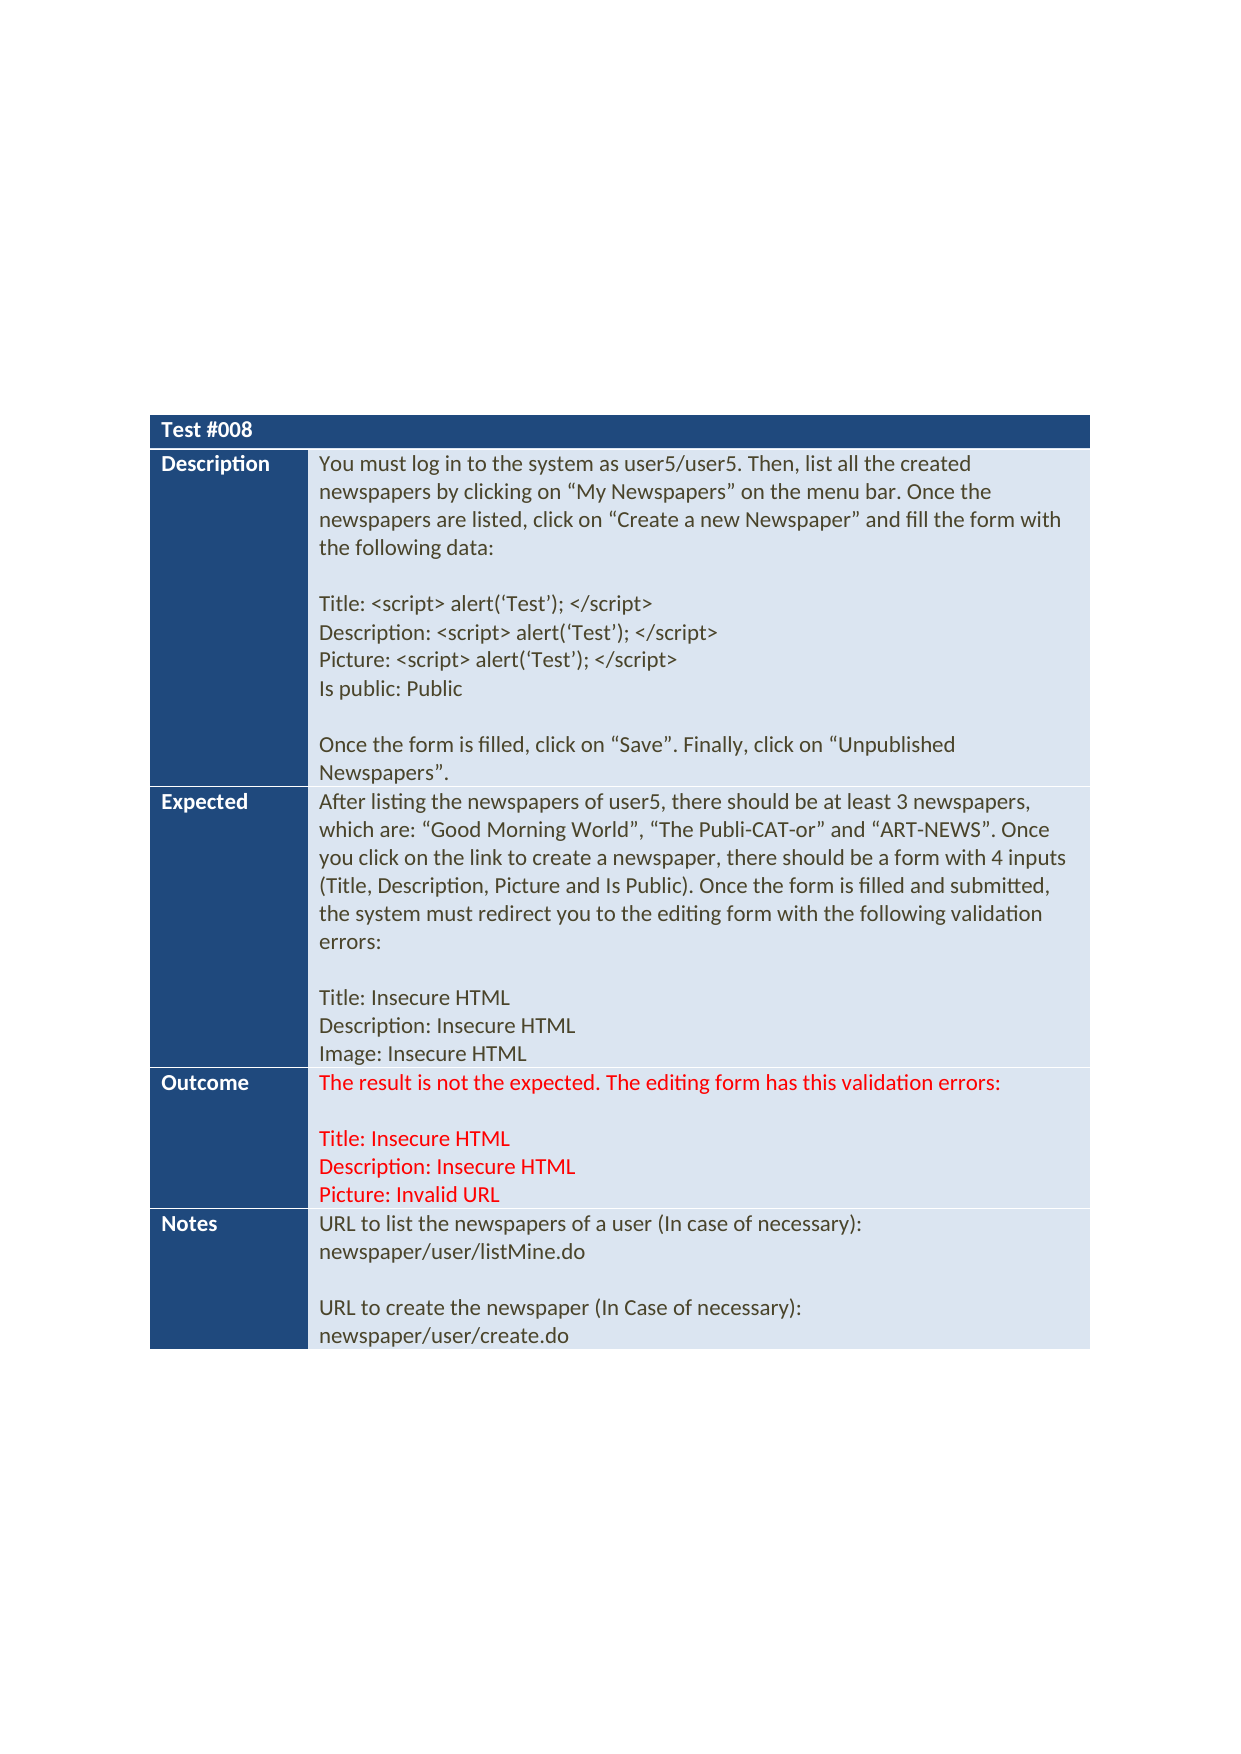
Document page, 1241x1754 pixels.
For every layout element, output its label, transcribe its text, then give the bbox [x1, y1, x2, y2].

table_cell Expected [150, 787, 308, 1067]
table_cell Notes [150, 1209, 308, 1349]
table_cell You must log in to the system as user5/user5. Then, list all the created newspapers by clicking on “My Newspapers” on the menu bar. Once the newspapers are listed, click on “Create a new Newspaper” and fill the form with the following data: Title: <script> alert(‘Test’); </script> Description: <script> alert(‘Test’); </script> Picture: <script> alert(‘Test’); </script> Is public: Public Once the form is filled, click on “Save”. Finally, click on “Unpublished Newspapers”. [308, 450, 1090, 786]
table_cell URL to list the newspapers of a user (In case of necessary): newspaper/user/listMine.do URL to create the newspaper (In Case of necessary): newspaper/user/create.do [308, 1209, 1090, 1349]
table_cell The result is not the expected. The editing form has this validation errors: Title: Insecure HTML Description: Insecure HTML Picture: Invalid URL [308, 1068, 1090, 1208]
table_header Test #008 [150, 415, 1090, 448]
table_cell After listing the newspapers of user5, there should be at least 3 newspapers, which are: “Good Morning World”, “The Publi-CAT-or” and “ART-NEWS”. Once you click on the link to create a newspaper, there should be a form with 4 inputs (Title, Description, Picture and Is Public). Once the form is filled and submitted, the system must redirect you to the editing form with the following validation errors: Title: Insecure HTML Description: Insecure HTML Image: Insecure HTML [308, 787, 1090, 1067]
table_cell Description [150, 450, 308, 786]
table_cell Outcome [150, 1068, 308, 1208]
